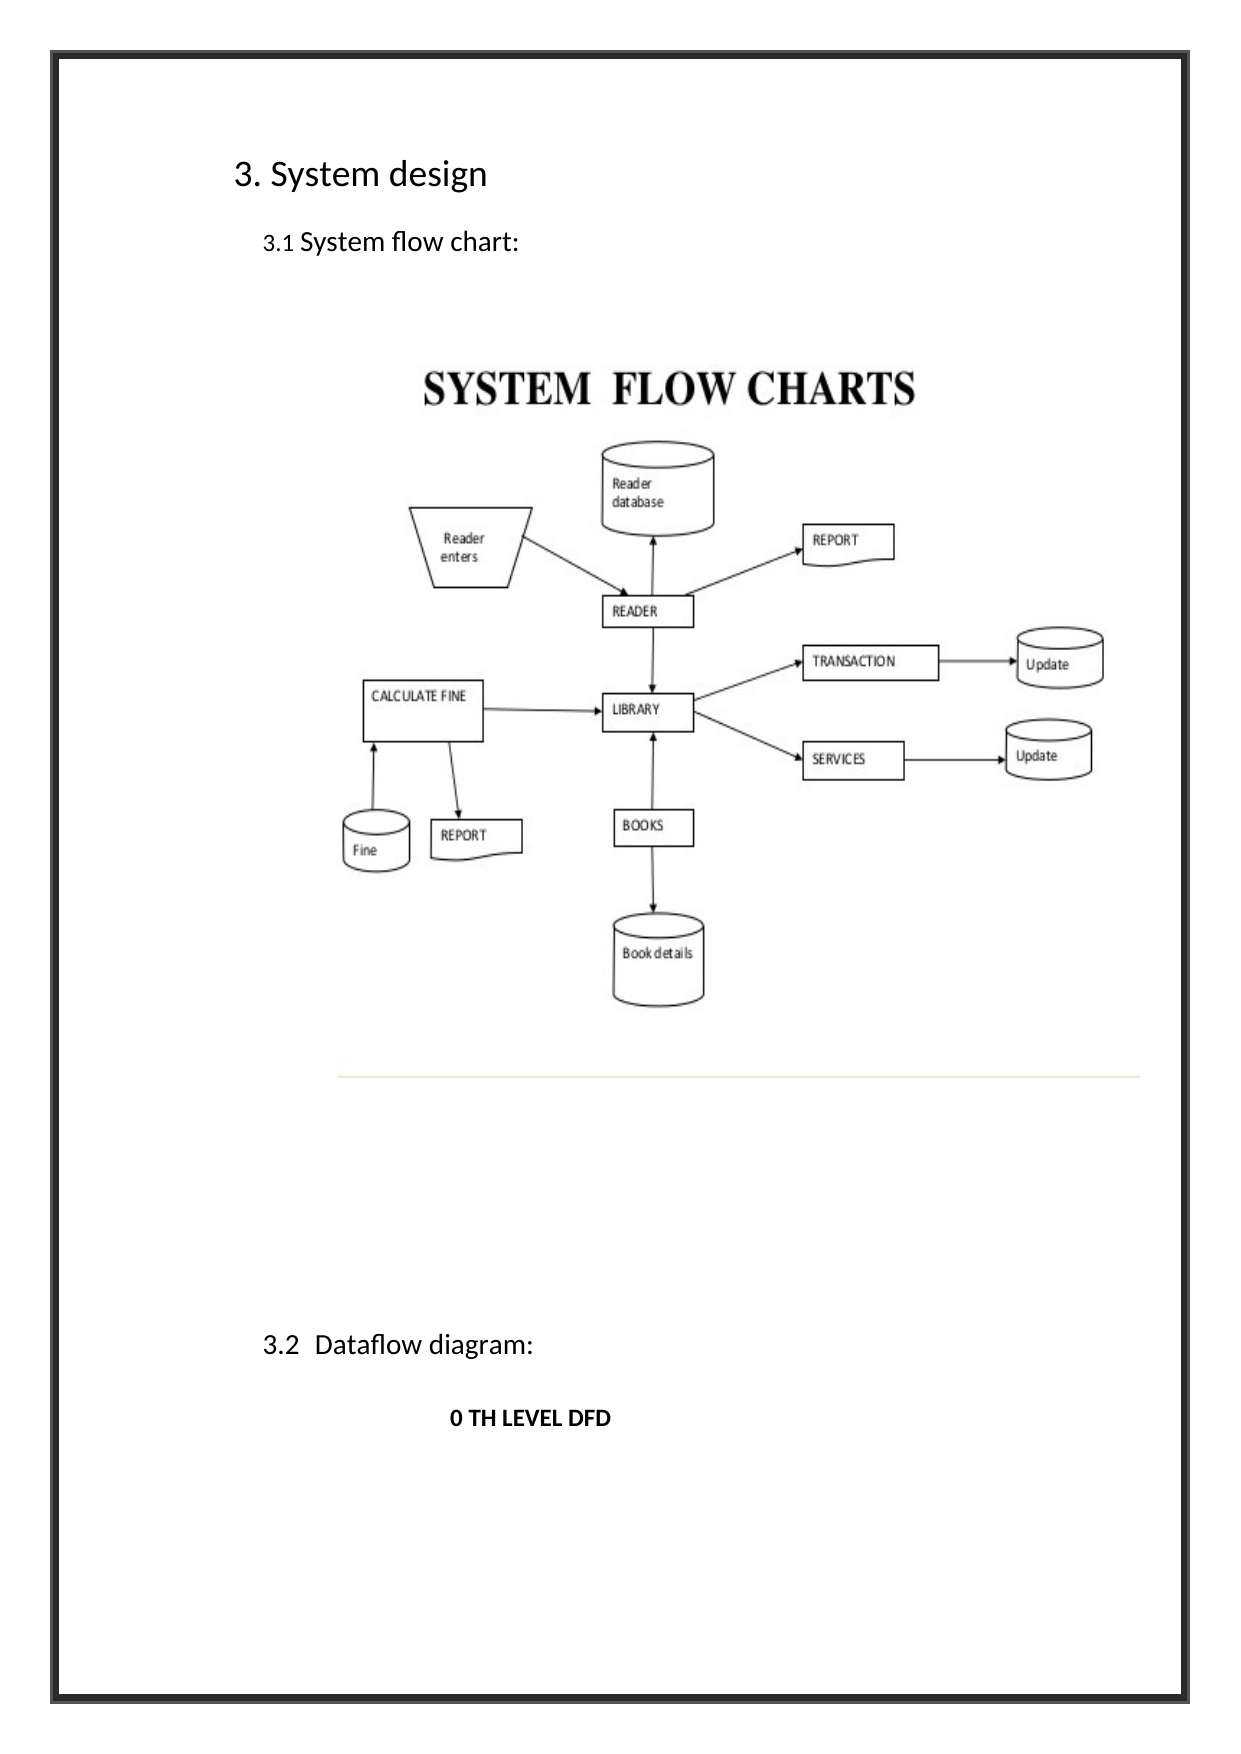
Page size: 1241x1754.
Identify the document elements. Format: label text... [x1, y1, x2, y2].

picture [337, 285, 1140, 1078]
list 0 TH LEVEL DFD [412, 1402, 1090, 1432]
text 3.1 System flow chart: [262, 223, 1090, 259]
text 3. System design [150, 150, 1090, 196]
list Dataflow diagram: [262, 1326, 1090, 1362]
